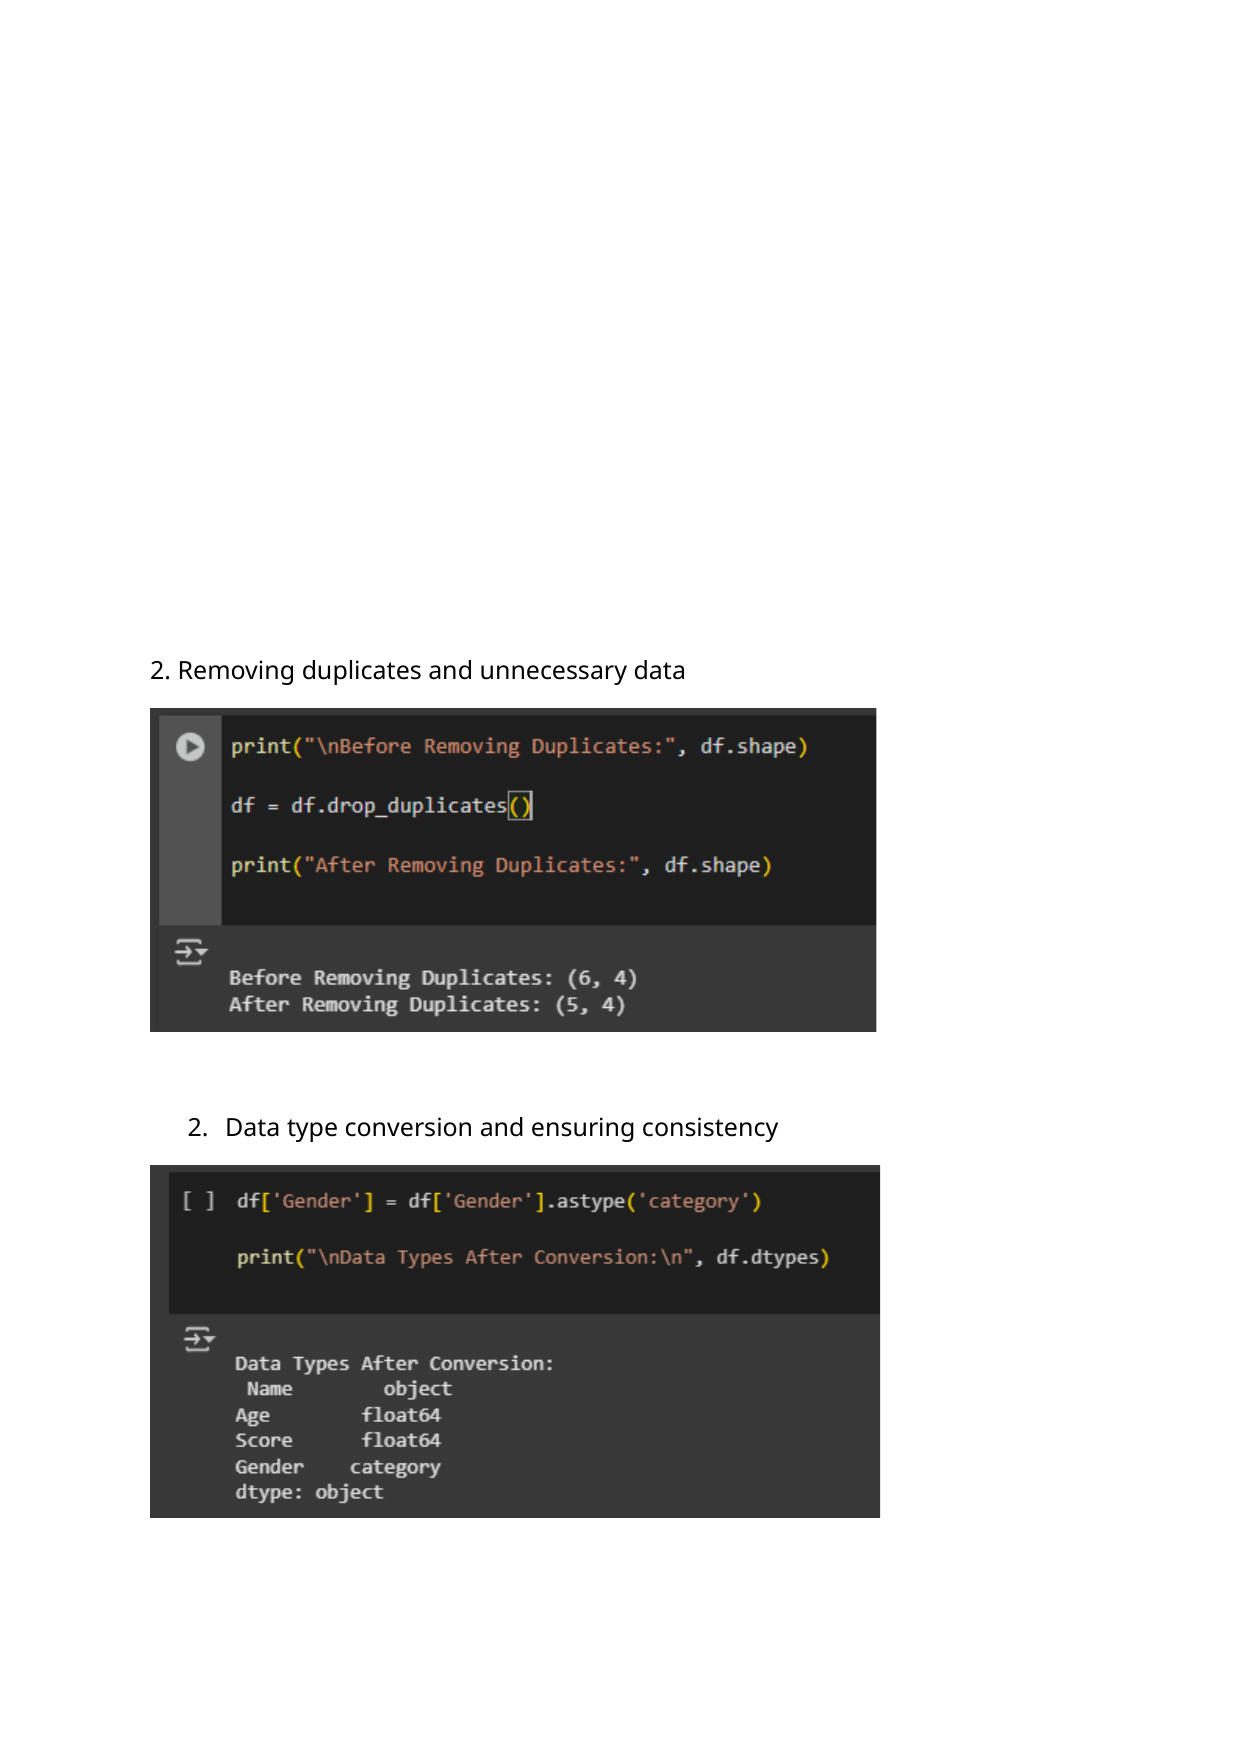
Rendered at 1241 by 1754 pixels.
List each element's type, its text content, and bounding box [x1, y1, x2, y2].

list Data type conversion and ensuring consistency [187, 1110, 1090, 1144]
picture [150, 1165, 880, 1518]
text 2. Removing duplicates and unnecessary data [150, 652, 1090, 687]
picture [150, 708, 877, 1032]
